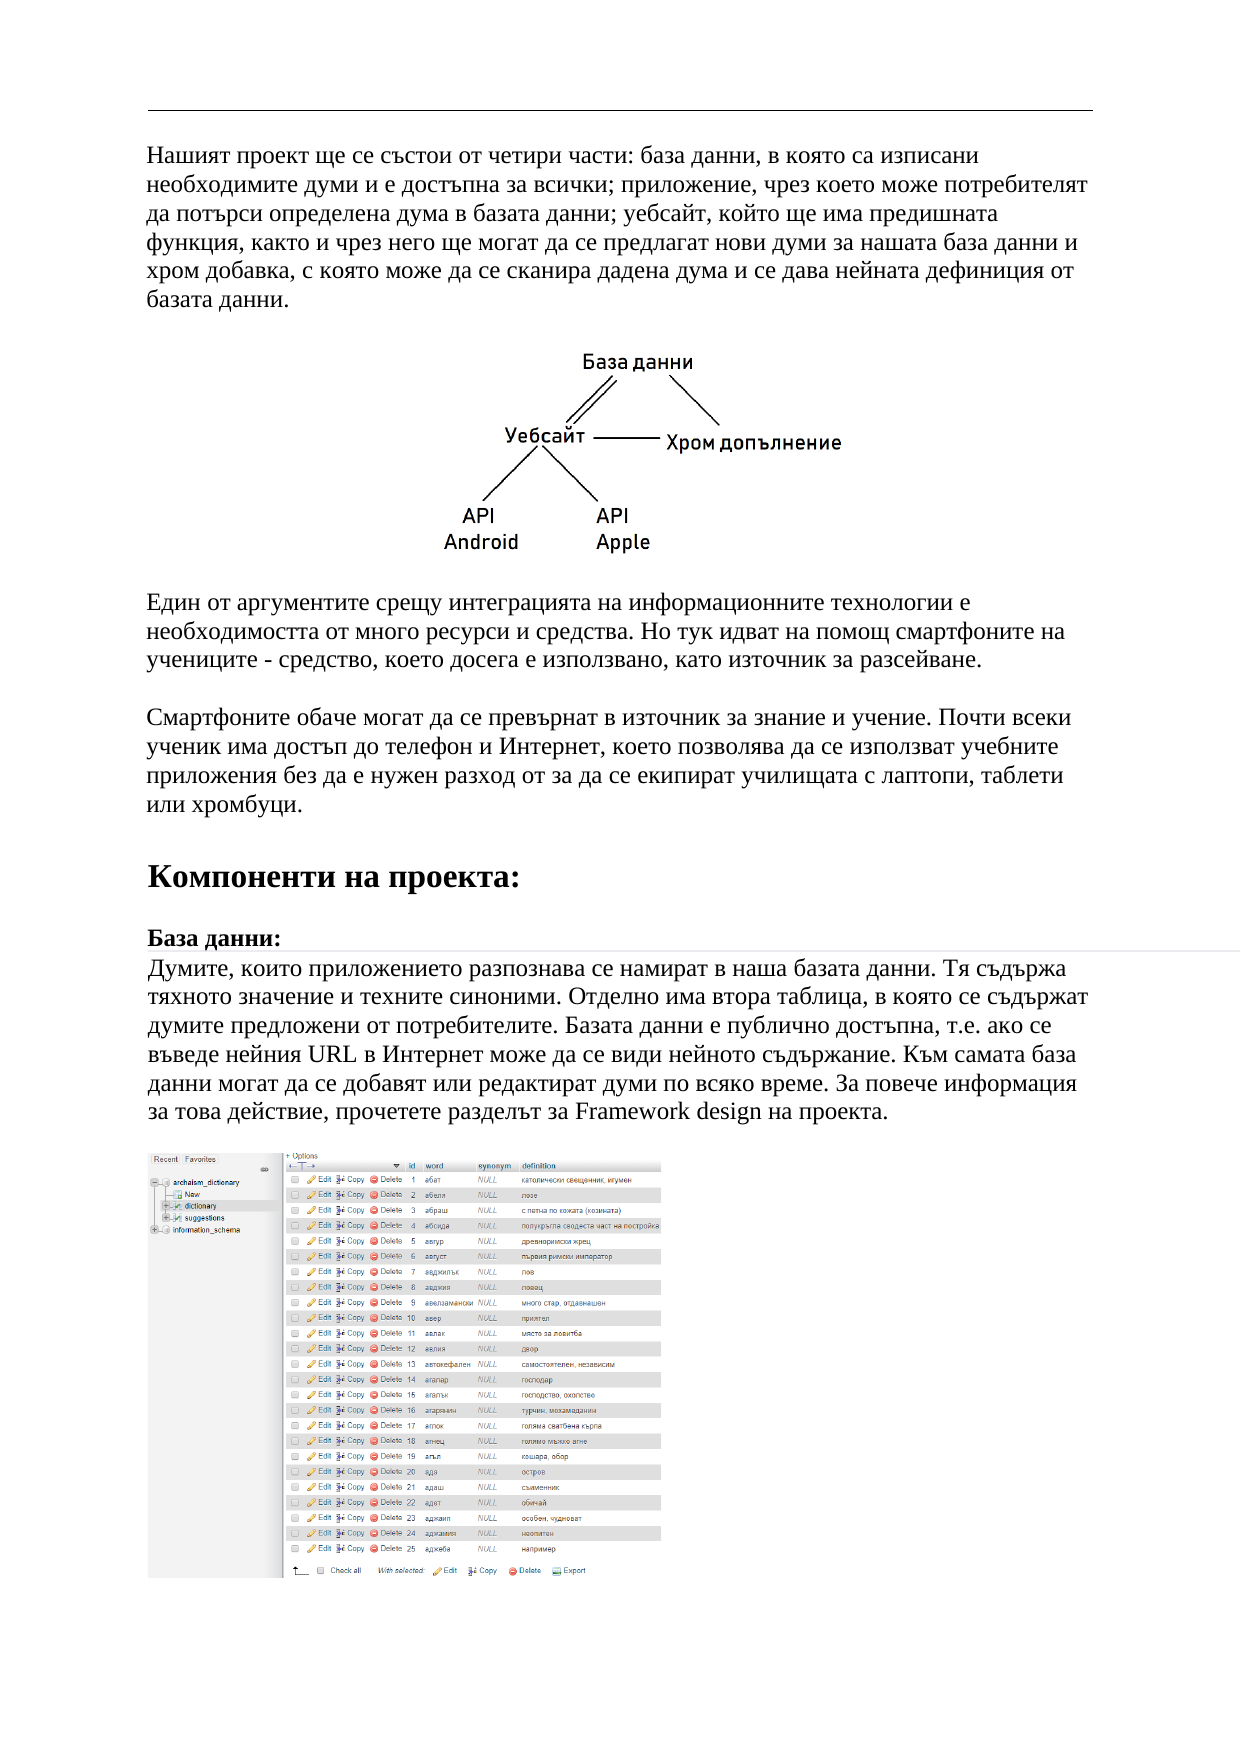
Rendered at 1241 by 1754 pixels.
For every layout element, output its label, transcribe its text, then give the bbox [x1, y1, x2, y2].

text Един от аргументите срещу интеграцията на информационните технологии е необходимостта от много ресурси и средства. Но тук идват на помощ смартфоните на учениците - средство, което досега е използвано, като източник за разсейване. [146, 558, 1093, 673]
text База данни: [146, 895, 644, 952]
text Компоненти на проекта: [148, 818, 1093, 895]
picture [147, 1153, 662, 1578]
text Нашият проект ще се състои от четири части: база данни, в която са изписани необходимите думи и е достъпна за всички; приложение, чрез което може потребителят да потърси определена дума в базата данни; уебсайт, който ще има предишната функция, както и чрез него ще могат да се предлагат нови думи за нашата база данни и хром добавка, с която може да се сканира дадена дума и се дава нейната дефиниция от базата данни. [146, 104, 1093, 313]
text Думите, които приложението разпознава се намират в наша базата данни. Тя съдържа тяхното значение и техните синоними. Отделно има втора таблица, в която се съдържат думите предложени от потребителите. Базата данни е публично достъпна, т.е. ако се въведе нейния URL в Интернет може да се види нейното съдържание. Към самата база данни могат да се добавят или редактират думи по всяко време. За повече информация за това действие, прочетете разделът за Framework design на проекта. [148, 953, 1093, 1125]
text Смартфоните обаче могат да се превърнат в източник за знание и учение. Почти всеки ученик има достъп до телефон и Интернет, което позволява да се използват учебните приложения без да е нужен разход от за да се екипират училищата с лаптопи, таблети или хромбуци. [146, 674, 1093, 817]
picture [390, 342, 848, 558]
